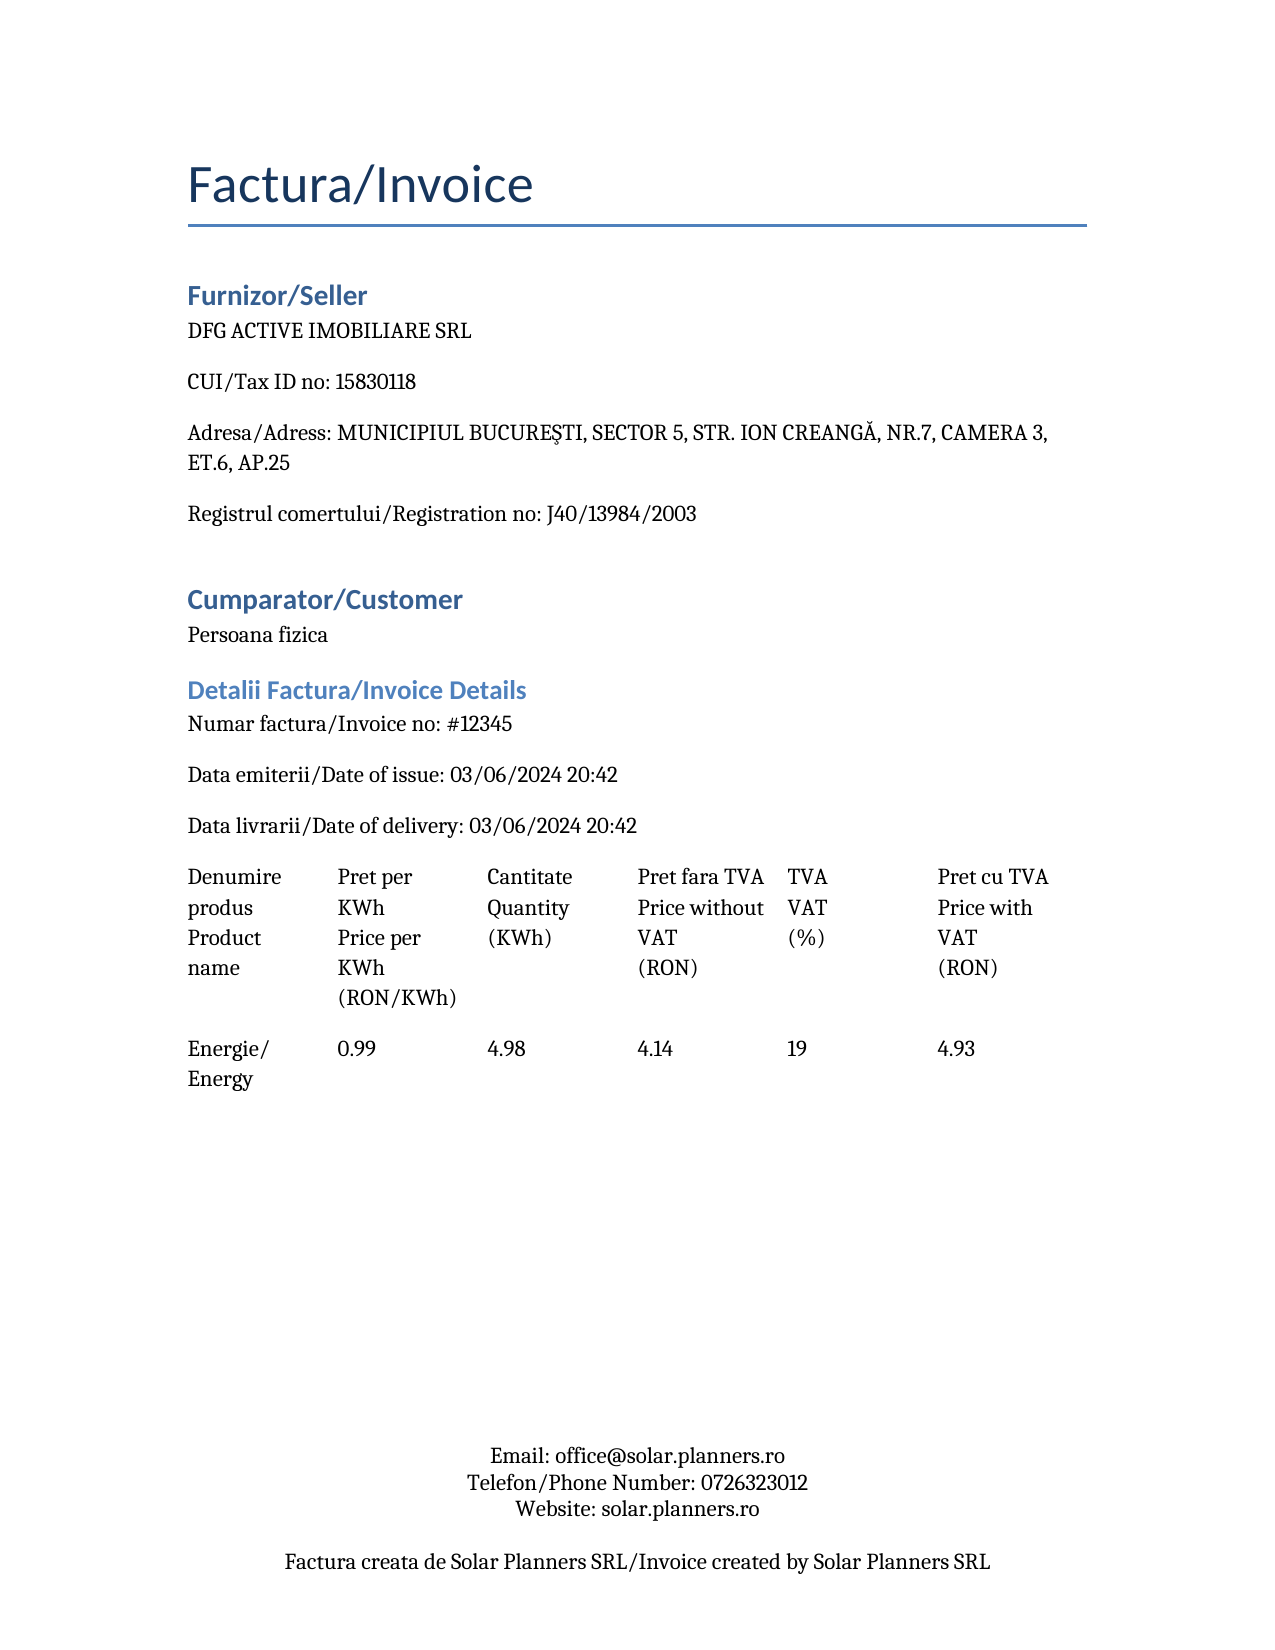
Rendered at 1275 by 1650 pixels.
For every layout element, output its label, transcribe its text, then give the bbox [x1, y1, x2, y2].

text Data emiterii/Date of issue: 03/06/2024 20:42 [187, 762, 1087, 788]
table_cell Energie/Energy [176, 1036, 326, 1117]
text Persoana fizica [187, 622, 1087, 648]
text CUI/Tax ID no: 15830118 [187, 368, 1087, 395]
table_cell 19 [776, 1036, 926, 1117]
text Registrul comertului/Registration no: J40/13984/2003 [187, 501, 1087, 527]
table_header Pret per KWh Price per KWh (RON/KWh) [326, 864, 476, 1036]
table_header Cantitate Quantity (KWh) [476, 864, 626, 1036]
text Numar factura/Invoice no: #12345 [187, 711, 1087, 737]
table_header Pret cu TVA Price with VAT (RON) [926, 864, 1076, 1036]
subtitle Furnizor/Seller [187, 277, 1087, 312]
table_header Denumire produs Product name [176, 864, 326, 1036]
text Data livrarii/Date of delivery: 03/06/2024 20:42 [187, 813, 1087, 839]
text Adresa/Adress: MUNICIPIUL BUCUREŞTI, SECTOR 5, STR. ION CREANGĂ, NR.7, CAMERA 3, ET.6, AP.25 [187, 419, 1087, 476]
table_cell 4.14 [626, 1036, 776, 1117]
text DFG ACTIVE IMOBILIARE SRL [187, 317, 1087, 344]
subtitle Cumparator/Customer [187, 581, 1087, 617]
table_cell 0.99 [326, 1036, 476, 1117]
table_cell 4.98 [476, 1036, 626, 1117]
subtitle Detalii Factura/Invoice Details [187, 673, 1087, 706]
table_header Pret fara TVA Price without VAT (RON) [626, 864, 776, 1036]
title Factura/Invoice [187, 150, 1087, 227]
table_header TVA VAT (%) [776, 864, 926, 1036]
table_cell 4.93 [926, 1036, 1076, 1117]
